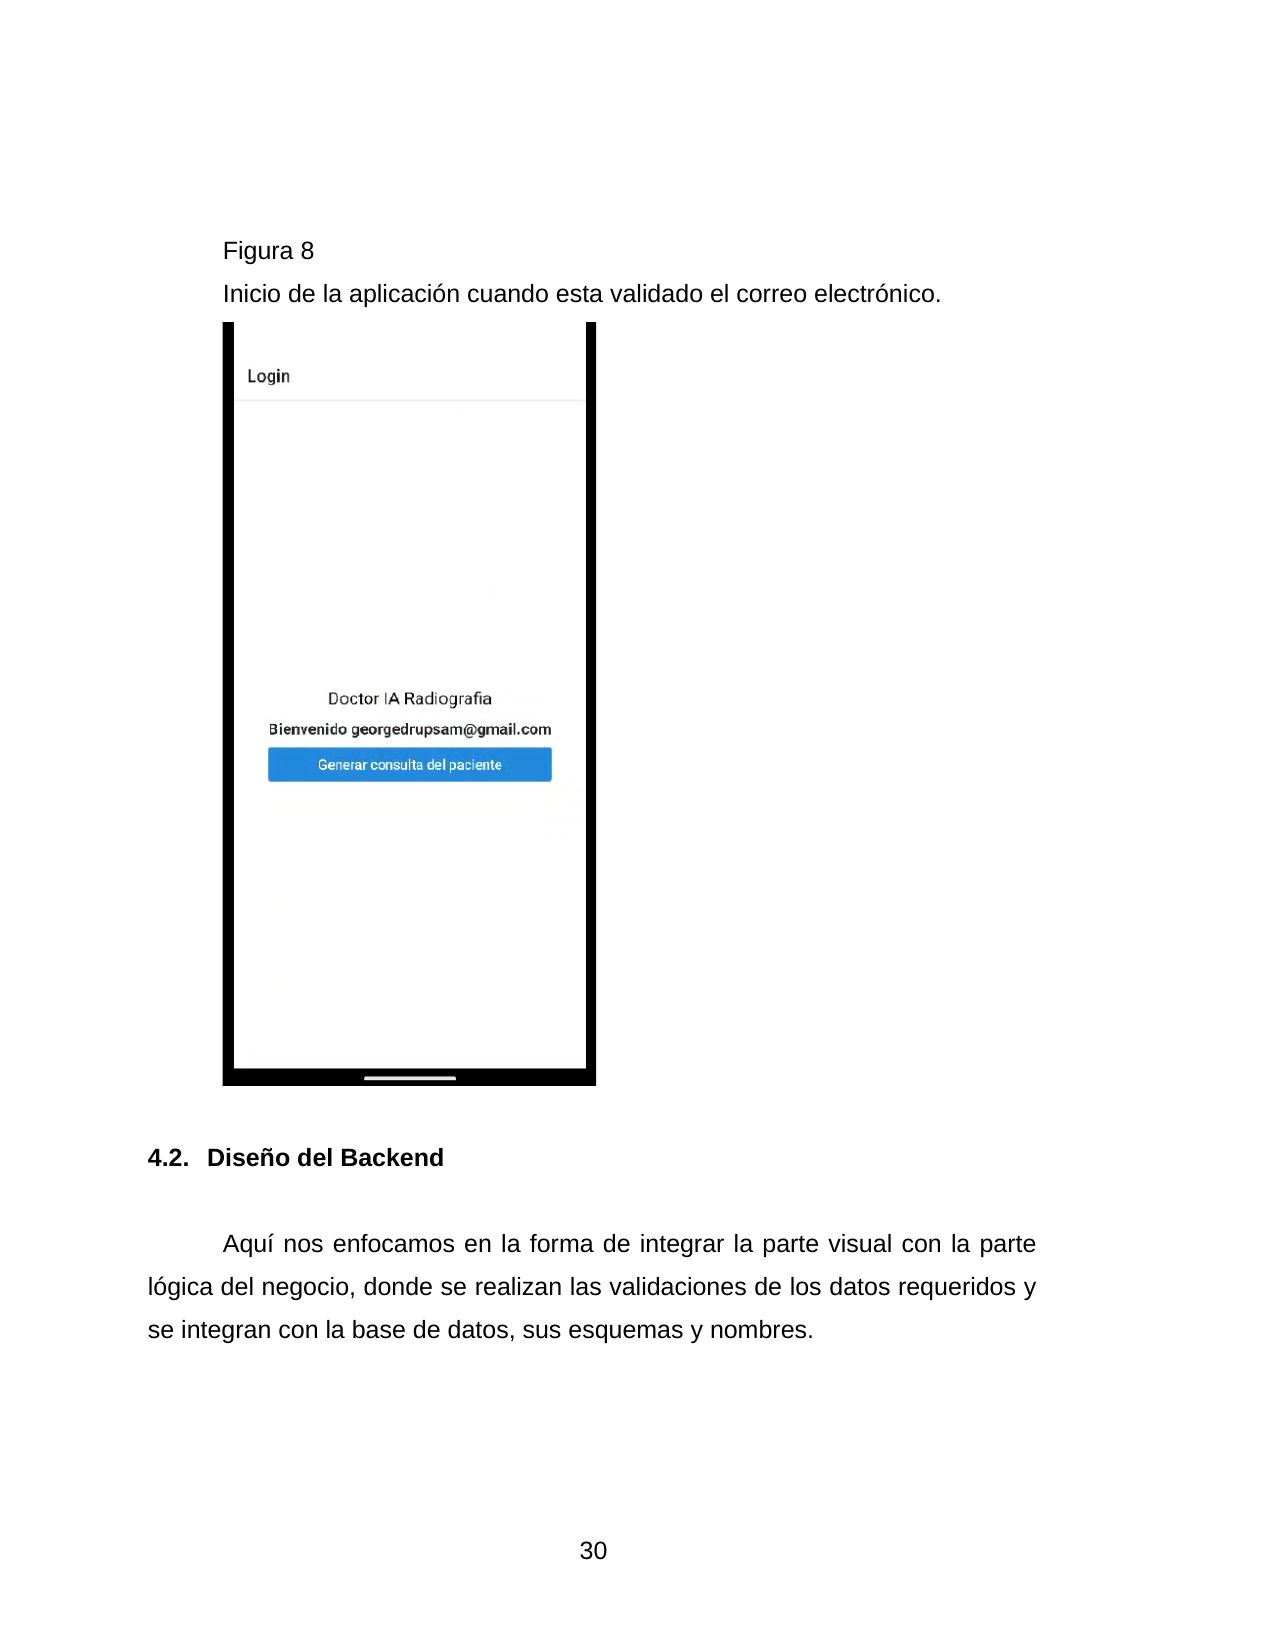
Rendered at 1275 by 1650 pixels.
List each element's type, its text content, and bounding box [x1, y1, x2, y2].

picture [222, 322, 597, 1086]
text Aquí nos enfocamos en la forma de integrar la parte visual con la parte lógica del negocio, donde se realizan las validaciones de los datos requeridos y se integran con la base de datos, sus esquemas y nombres. [148, 1229, 1039, 1344]
text Diseño del Backend [148, 1143, 1039, 1172]
text Figura 8 [148, 236, 1039, 265]
text Inicio de la aplicación cuando esta validado el correo electrónico. [148, 279, 1039, 308]
